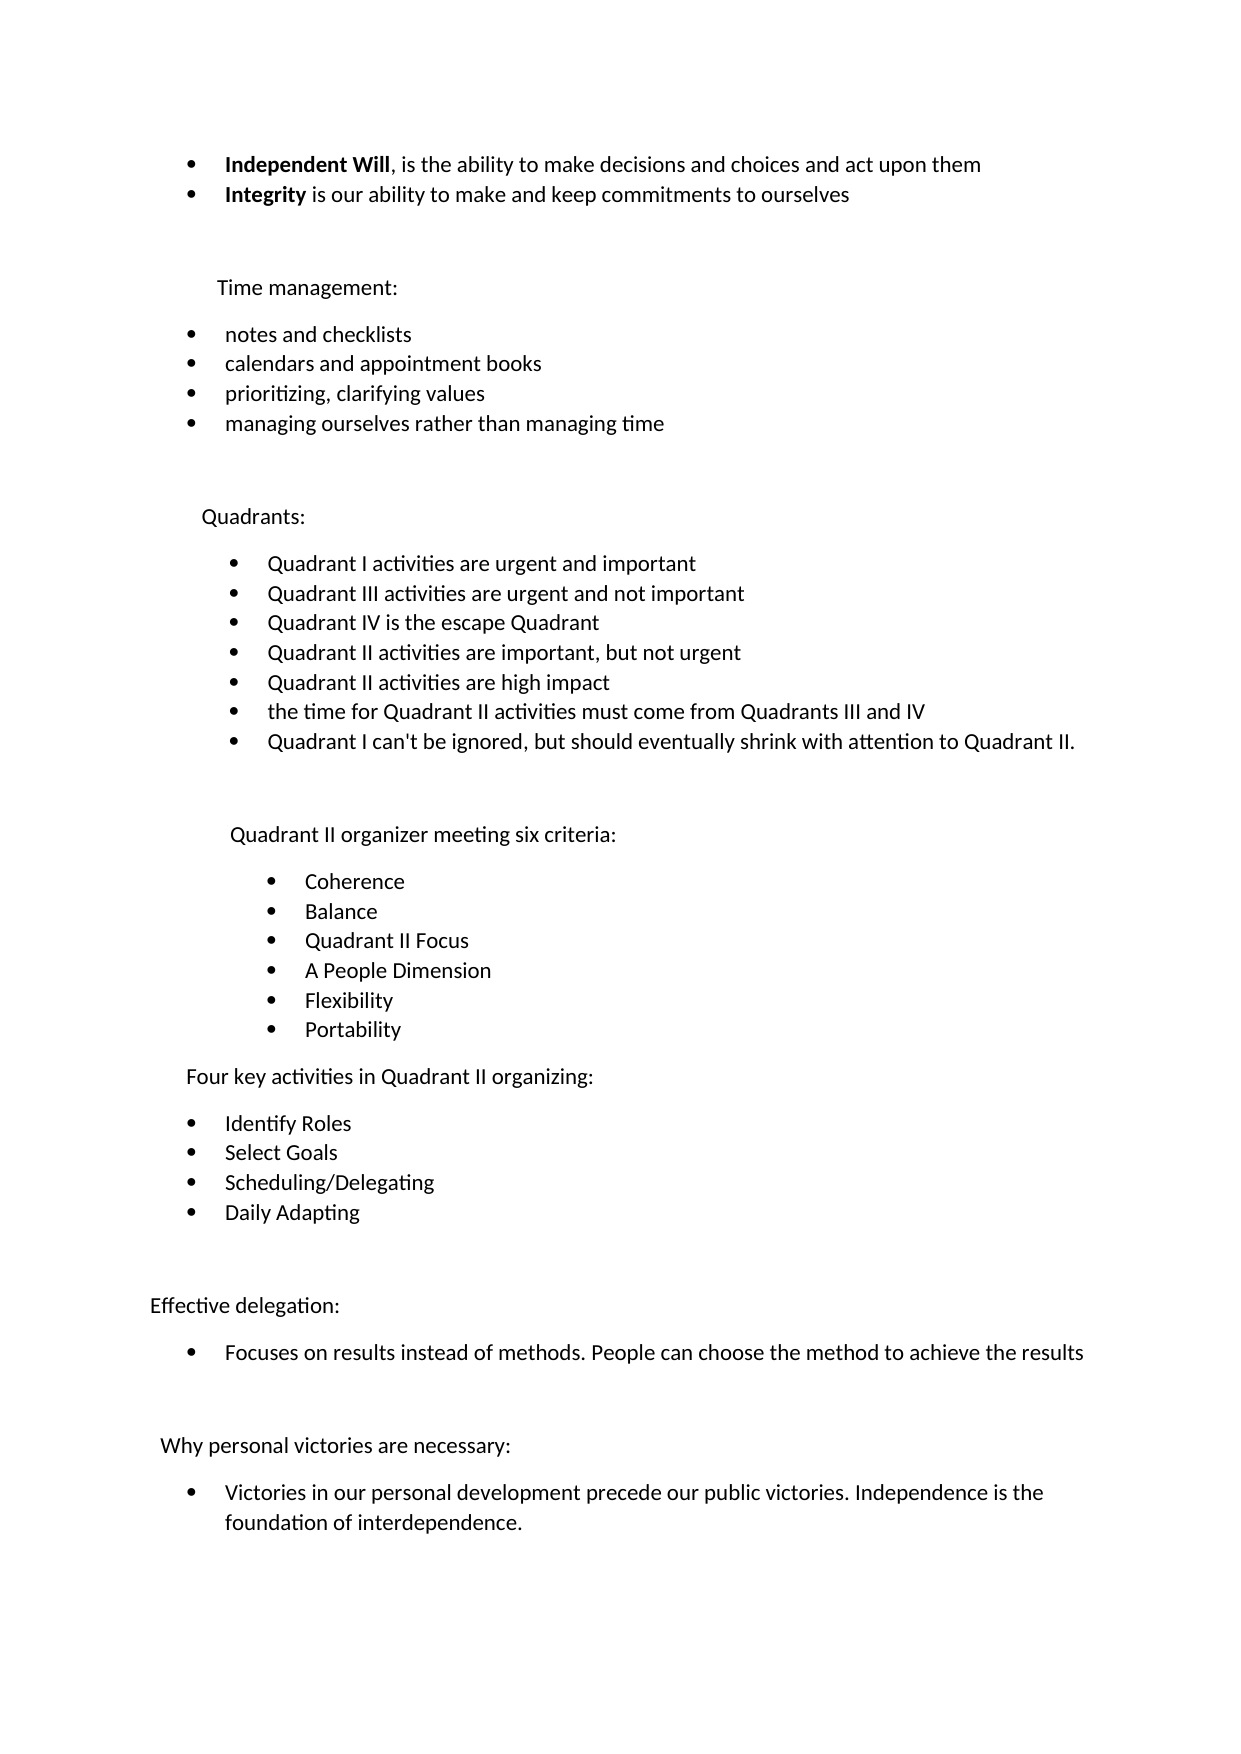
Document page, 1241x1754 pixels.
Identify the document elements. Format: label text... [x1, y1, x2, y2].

list Quadrant III activities are urgent and not important [230, 579, 1090, 607]
list managing ourselves rather than managing time [187, 409, 1090, 437]
list Quadrant IV is the escape Quadrant [230, 608, 1090, 636]
list Balance [267, 897, 1090, 925]
list Quadrant II Focus [267, 927, 1090, 954]
list Daily Adapting [187, 1198, 1090, 1226]
list Independent Will, is the ability to make decisions and choices and act upon them [187, 150, 1090, 178]
list Quadrant II activities are important, but not urgent [230, 638, 1090, 666]
list prioritizing, clarifying values [187, 379, 1090, 407]
list Portability [267, 1016, 1090, 1044]
list Quadrant I activities are urgent and important [230, 549, 1090, 577]
list Scheduling/Delegating [187, 1168, 1090, 1196]
list Quadrant I can't be ignored, but should eventually shrink with attention to Quadrant II. [230, 727, 1090, 755]
text Quadrant II organizer meeting six criteria: [230, 820, 1090, 848]
list Quadrant II activities are high impact [230, 668, 1090, 696]
list A People Dimension [267, 956, 1090, 984]
list Coherence [267, 867, 1090, 895]
text Effective delegation: [150, 1291, 1090, 1319]
list Identify Roles [187, 1109, 1090, 1137]
list notes and checklists [187, 320, 1090, 348]
text Why personal victories are necessary: [150, 1431, 1090, 1459]
list calendars and appointment books [187, 349, 1090, 377]
list Integrity is our ability to make and keep commitments to ourselves [187, 180, 1090, 208]
list the time for Quadrant II activities must come from Quadrants III and IV [230, 697, 1090, 725]
list Select Goals [187, 1138, 1090, 1167]
text Four key activities in Quadrant II organizing: [150, 1062, 1090, 1090]
text Quadrants: [150, 502, 1090, 530]
text Time management: [150, 273, 1090, 301]
list Flexibility [267, 986, 1090, 1014]
list Victories in our personal development precede our public victories. Independence is the foundation of interdependence. [187, 1478, 1090, 1536]
list Focuses on results instead of methods. People can choose the method to achieve the results [187, 1338, 1090, 1366]
